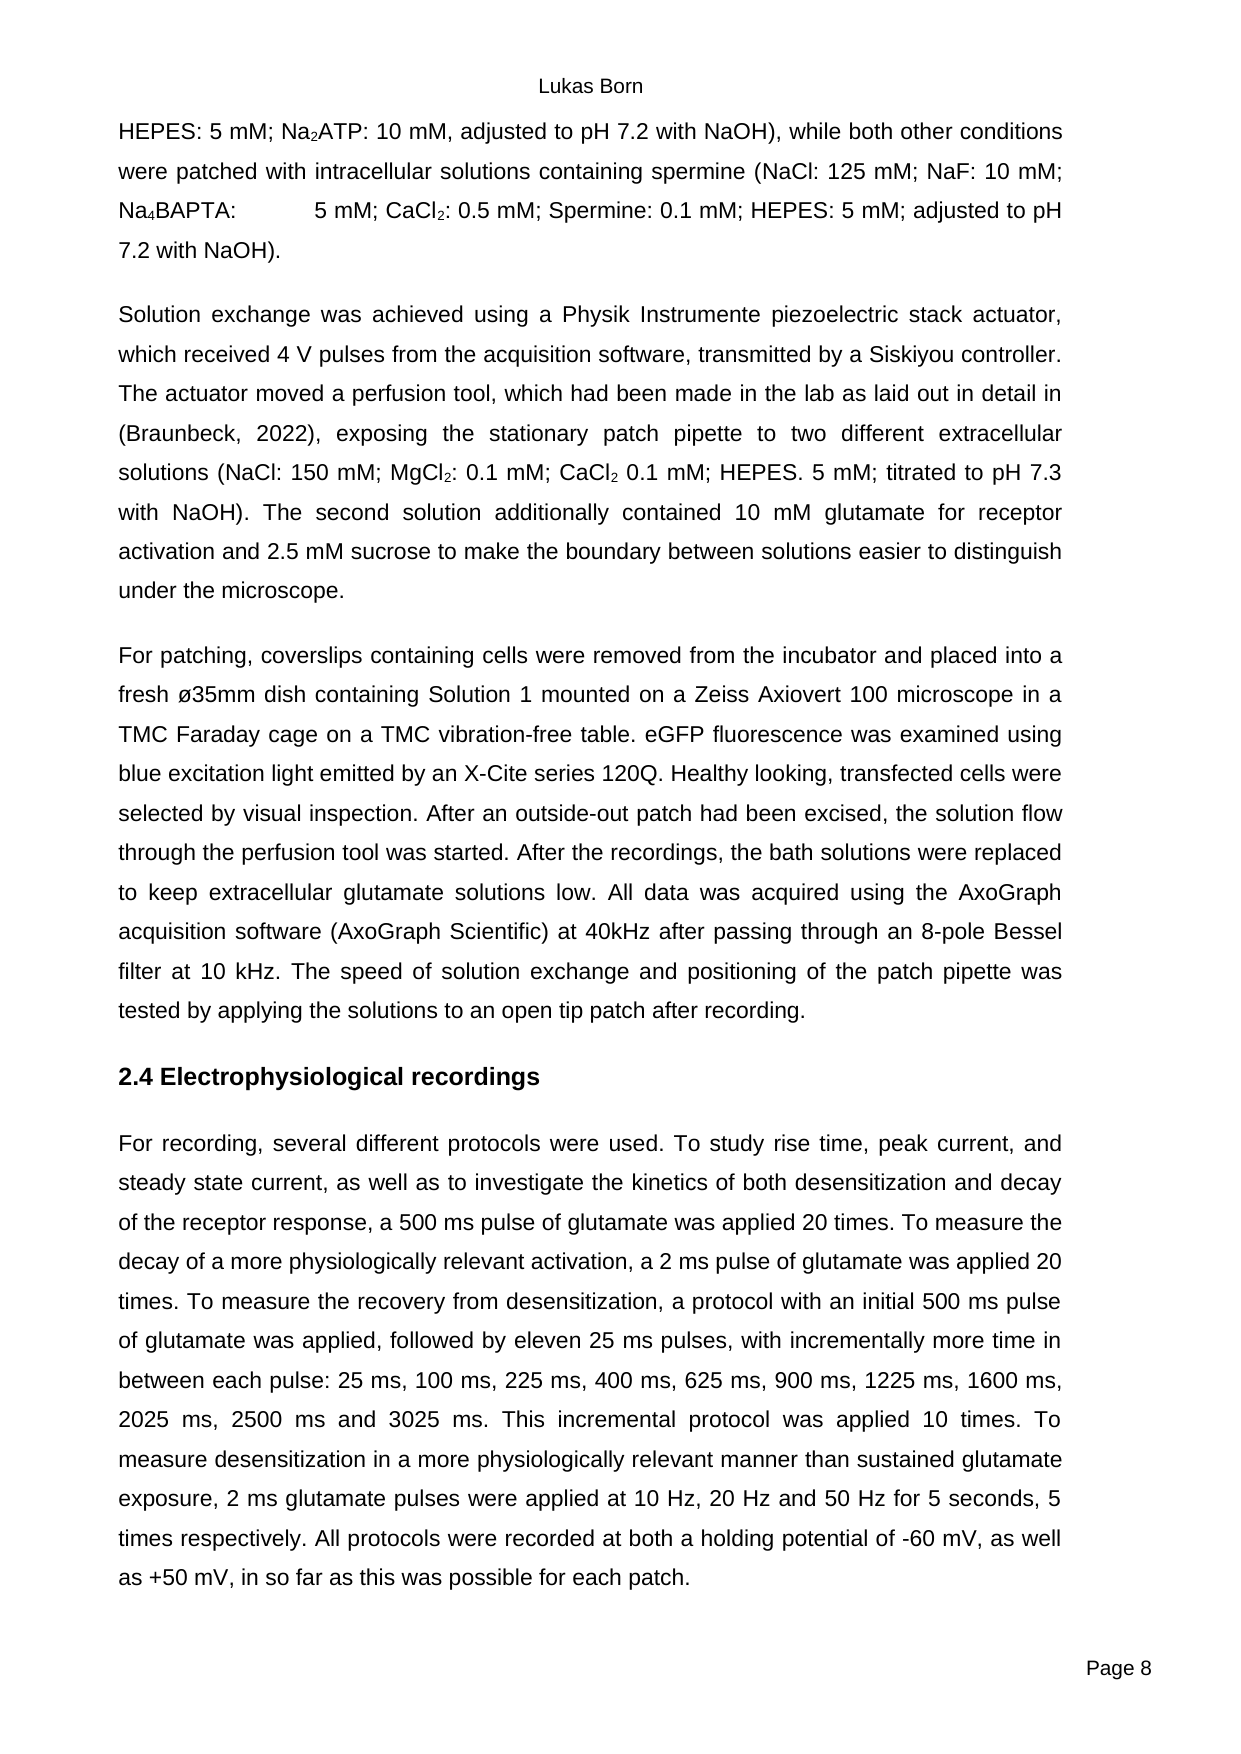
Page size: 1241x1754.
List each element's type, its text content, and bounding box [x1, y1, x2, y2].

text For recording, several different protocols were used. To study rise time, peak current, and steady state current, as well as to investigate the kinetics of both desensitization and decay of the receptor response, a 500 ms pulse of glutamate was applied 20 times. To measure the decay of a more physiologically relevant activation, a 2 ms pulse of glutamate was applied 20 times. To measure the recovery from desensitization, a protocol with an initial 500 ms pulse of glutamate was applied, followed by eleven 25 ms pulses, with incrementally more time in between each pulse: 25 ms, 100 ms, 225 ms, 400 ms, 625 ms, 900 ms, 1225 ms, 1600 ms, 2025 ms, 2500 ms and 3025 ms. This incremental protocol was applied 10 times. To measure desensitization in a more physiologically relevant manner than sustained glutamate exposure, 2 ms glutamate pulses were applied at 10 Hz, 20 Hz and 50 Hz for 5 seconds, 5 times respectively. All protocols were recorded at both a holding potential of -60 mV, as well as +50 mV, in so far as this was possible for each patch. [118, 1130, 1063, 1590]
text For patching, coverslips containing cells were removed from the incubator and placed into a fresh ø35mm dish containing Solution 1 mounted on a Zeiss Axiovert 100 microscope in a TMC Faraday cage on a TMC vibration-free table. eGFP fluorescence was examined using blue excitation light emitted by an X-Cite series 120Q. Healthy looking, transfected cells were selected by visual inspection. After an outside-out patch had been excised, the solution flow through the perfusion tool was started. After the recordings, the bath solutions were replaced to keep extracellular glutamate solutions low. All data was acquired using the AxoGraph acquisition software (AxoGraph Scientific) at 40kHz after passing through an 8-pole Bessel filter at 10 kHz. The speed of solution exchange and positioning of the patch pipette was tested by applying the solutions to an open tip patch after recording. [118, 642, 1063, 1023]
text Solution exchange was achieved using a Physik Instrumente piezoelectric stack actuator, which received 4 V pulses from the acquisition software, transmitted by a Siskiyou controller. The actuator moved a perfusion tool, which had been made in the lab as laid out in detail in (Braunbeck, 2022), exposing the stationary patch pipette to two different extracellular solutions (NaCl: 150 mM; MgCl2: 0.1 mM; CaCl2 0.1 mM; HEPES. 5 mM; titrated to pH 7.3 with NaOH). The second solution additionally contained 10 mM glutamate for receptor activation and 2.5 mM sucrose to make the boundary between solutions easier to distinguish under the microscope. [118, 301, 1063, 604]
text 2.4 Electrophysiological recordings [118, 1062, 1063, 1090]
